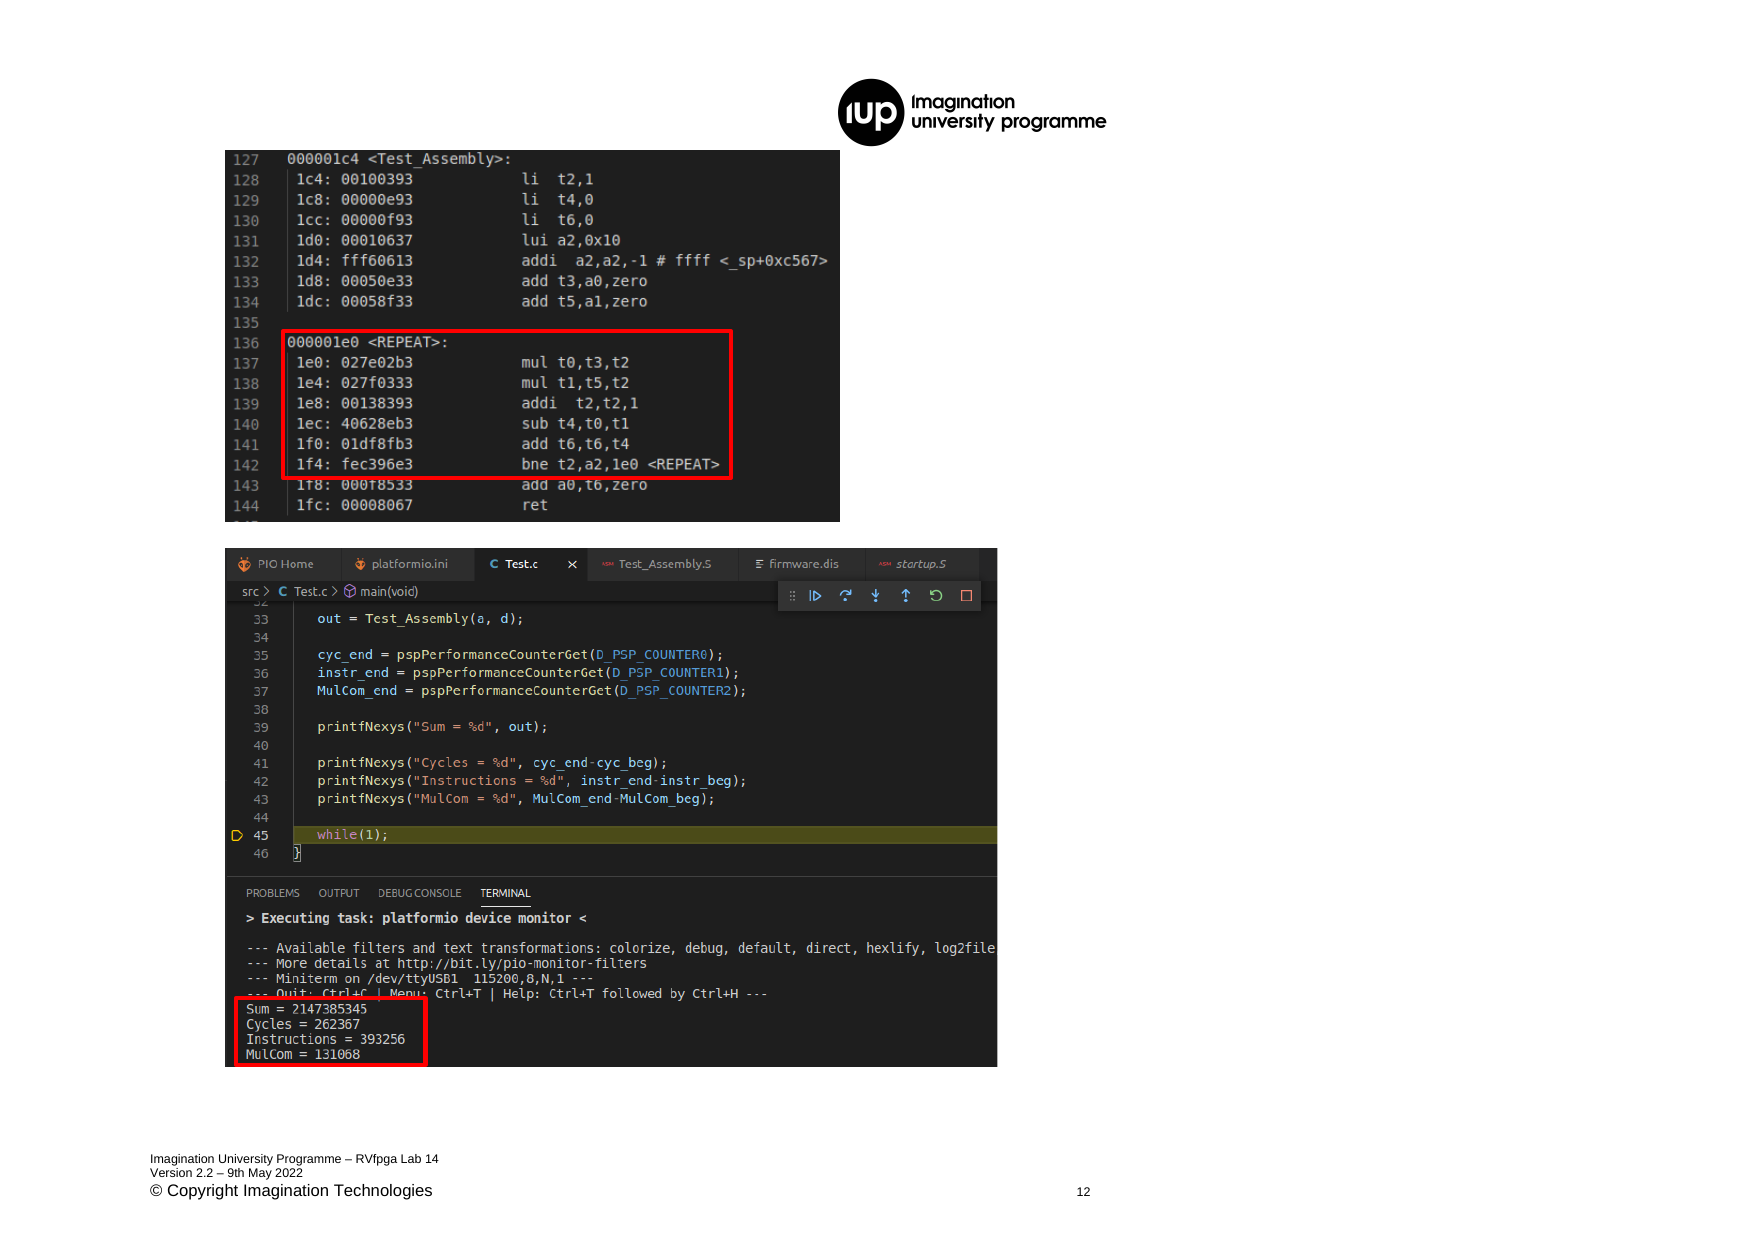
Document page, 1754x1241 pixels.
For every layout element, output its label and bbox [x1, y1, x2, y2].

picture [225, 150, 840, 522]
picture [225, 548, 998, 1067]
picture [837, 77, 1108, 148]
picture [238, 1000, 423, 1063]
